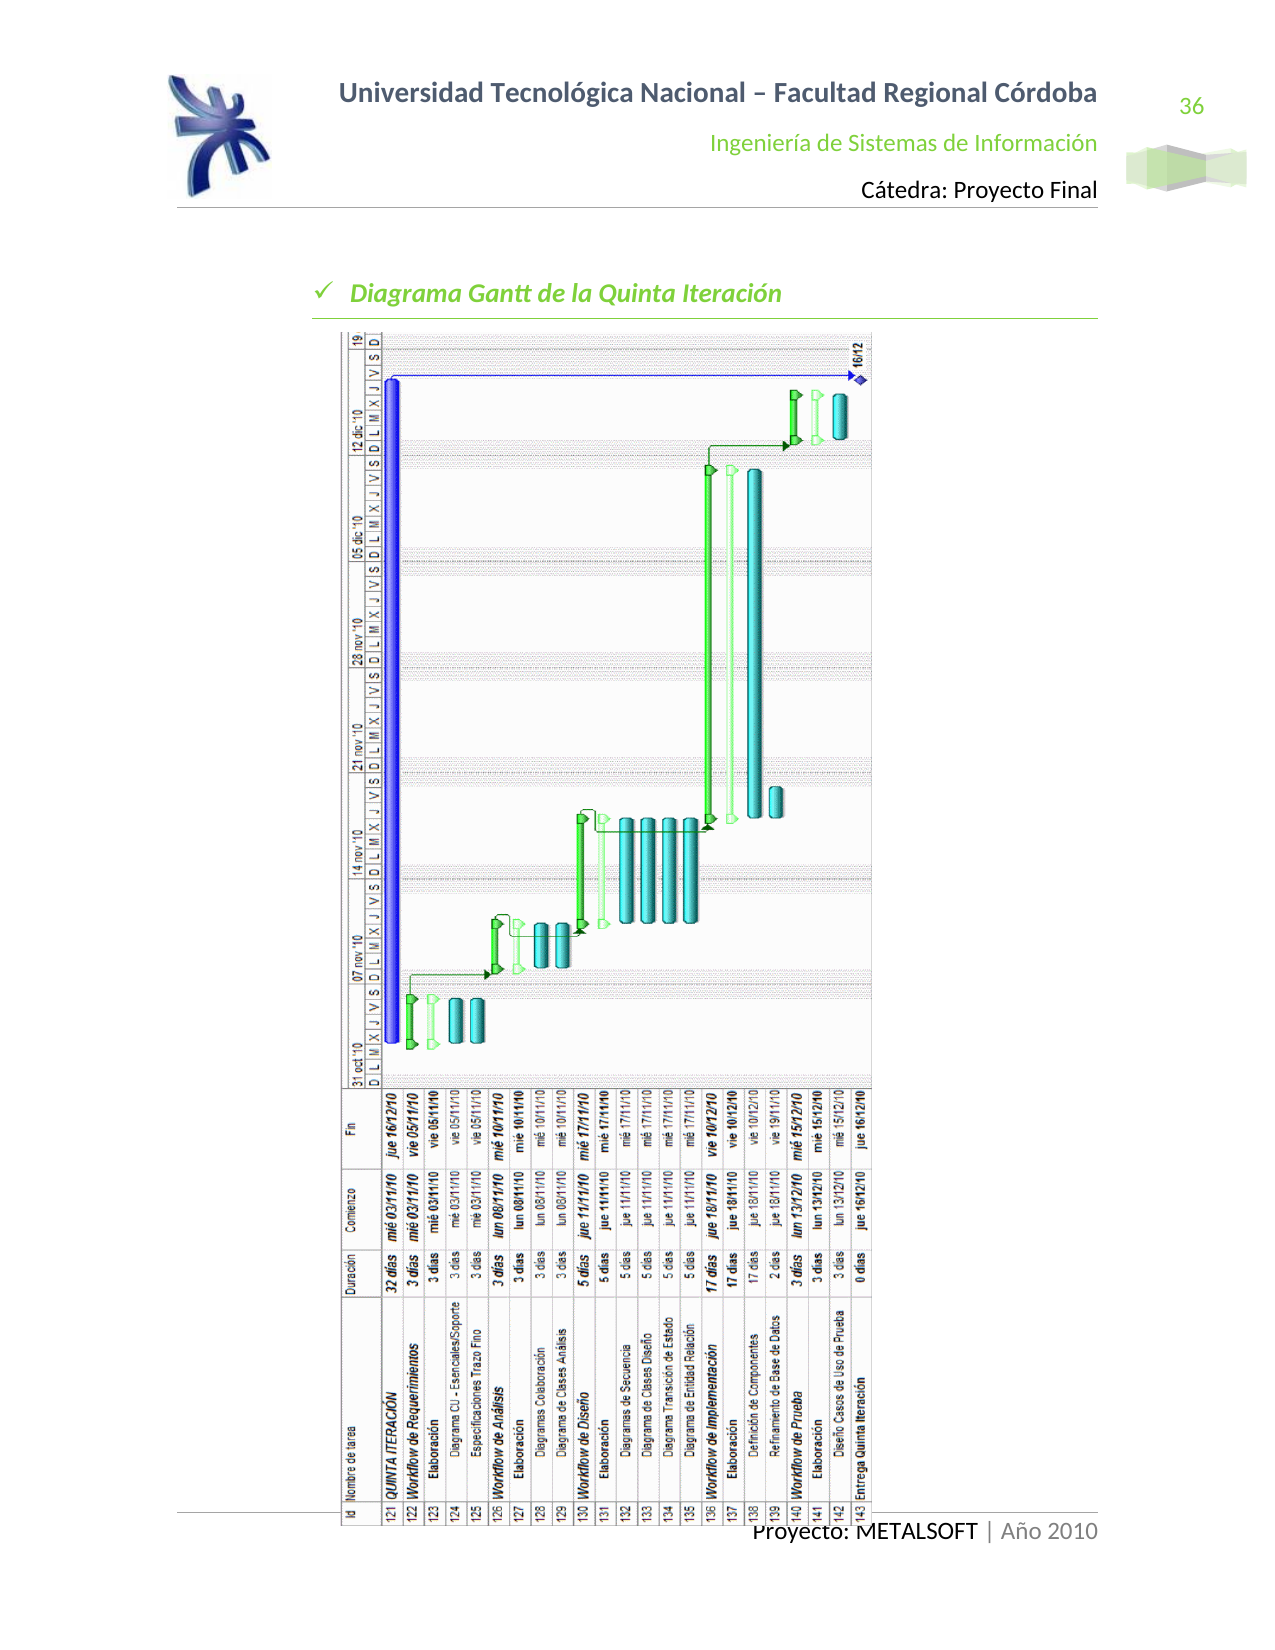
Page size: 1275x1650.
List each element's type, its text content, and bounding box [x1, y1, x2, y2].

text Diagrama Gantt de la Quinta Iteración [312, 277, 1098, 318]
picture [167, 74, 272, 199]
picture [341, 333, 872, 1525]
